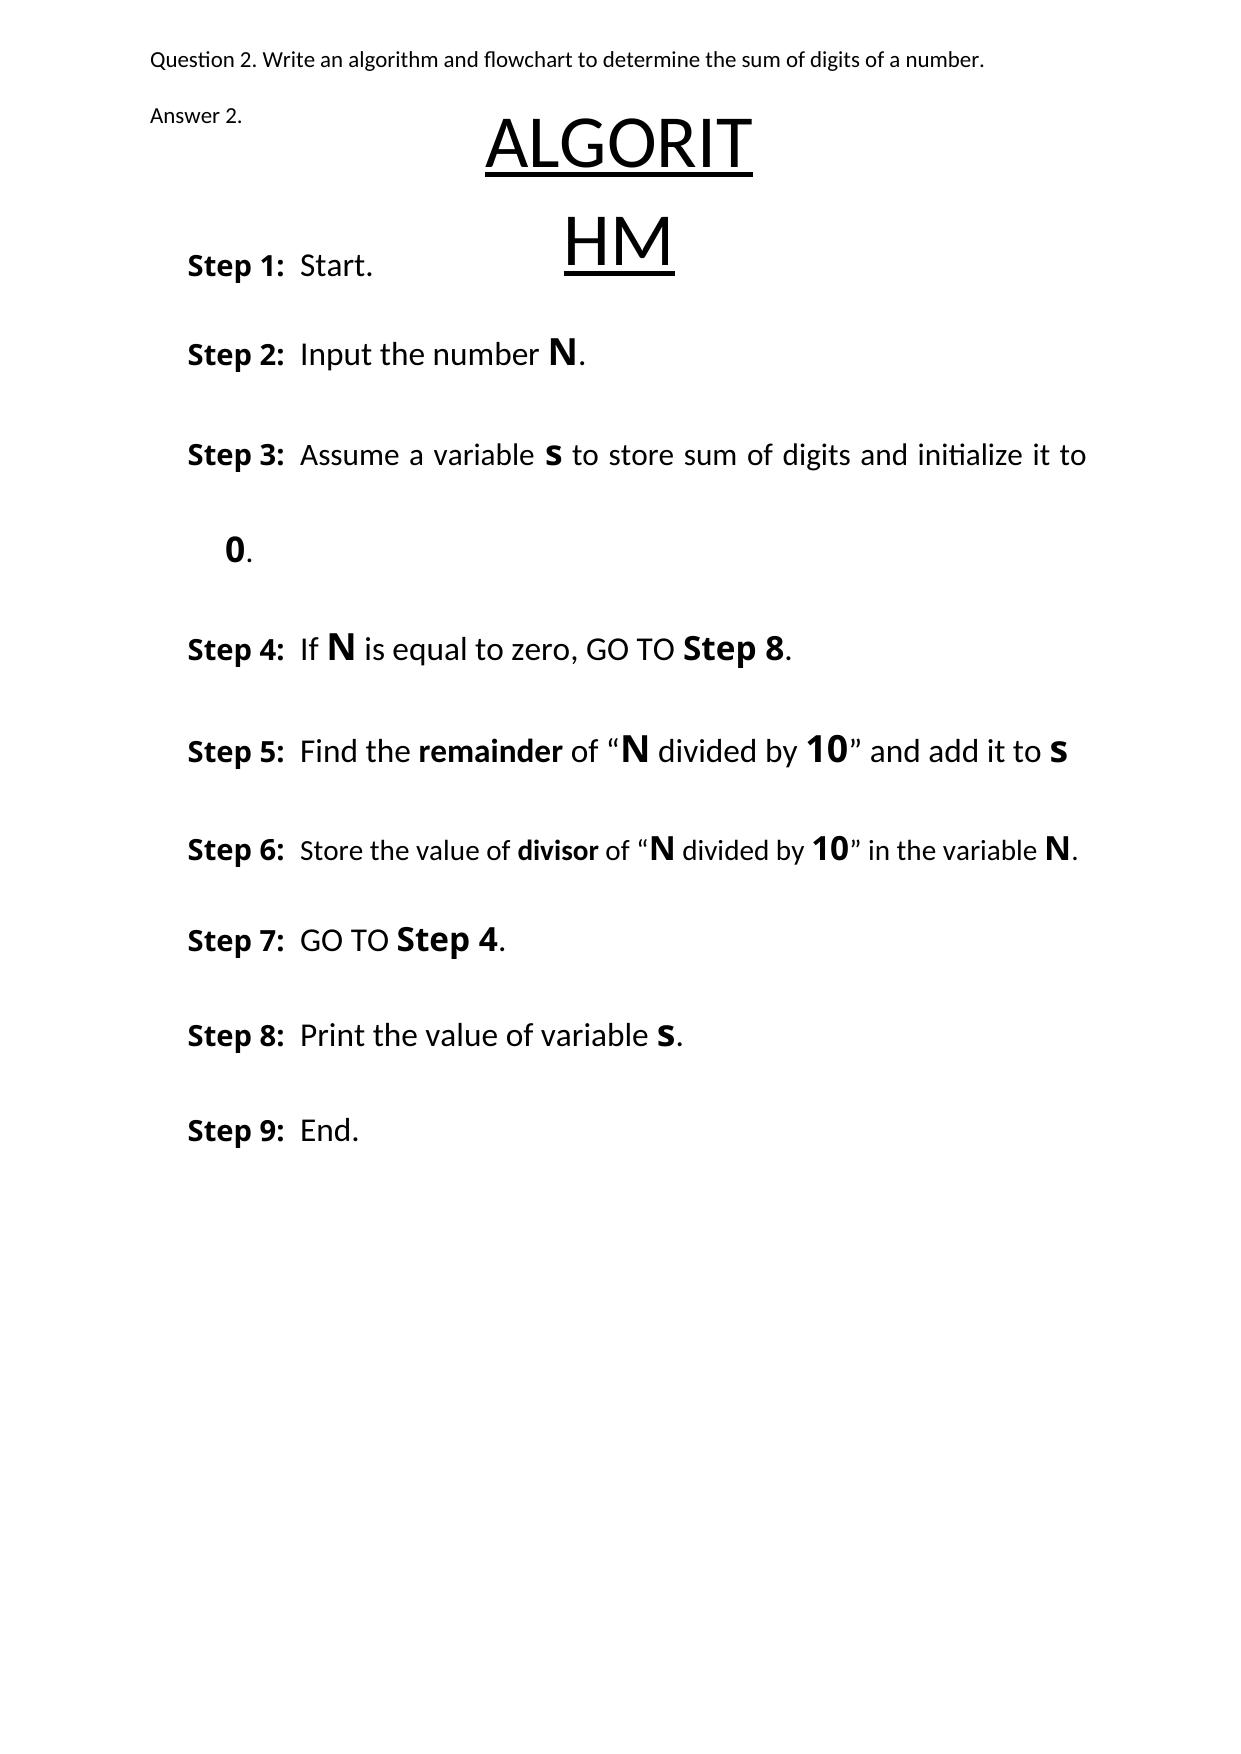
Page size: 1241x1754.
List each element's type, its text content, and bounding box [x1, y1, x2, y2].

list Find the remainder of “N divided by 10” and add it to s [187, 723, 1087, 774]
list Assume a variable s to store sum of digits and initialize it to 0. [187, 428, 1087, 572]
list Print the value of variable s. [187, 1006, 1087, 1057]
list If N is equal to zero, GO TO Step 8. [187, 621, 1087, 672]
list End. [187, 1108, 1087, 1149]
list Input the number N. [187, 326, 1087, 377]
list Start. [187, 244, 1087, 285]
list GO TO Step 4. [187, 916, 1087, 961]
list Store the value of divisor of “N divided by 10” in the variable N. [187, 825, 1087, 870]
